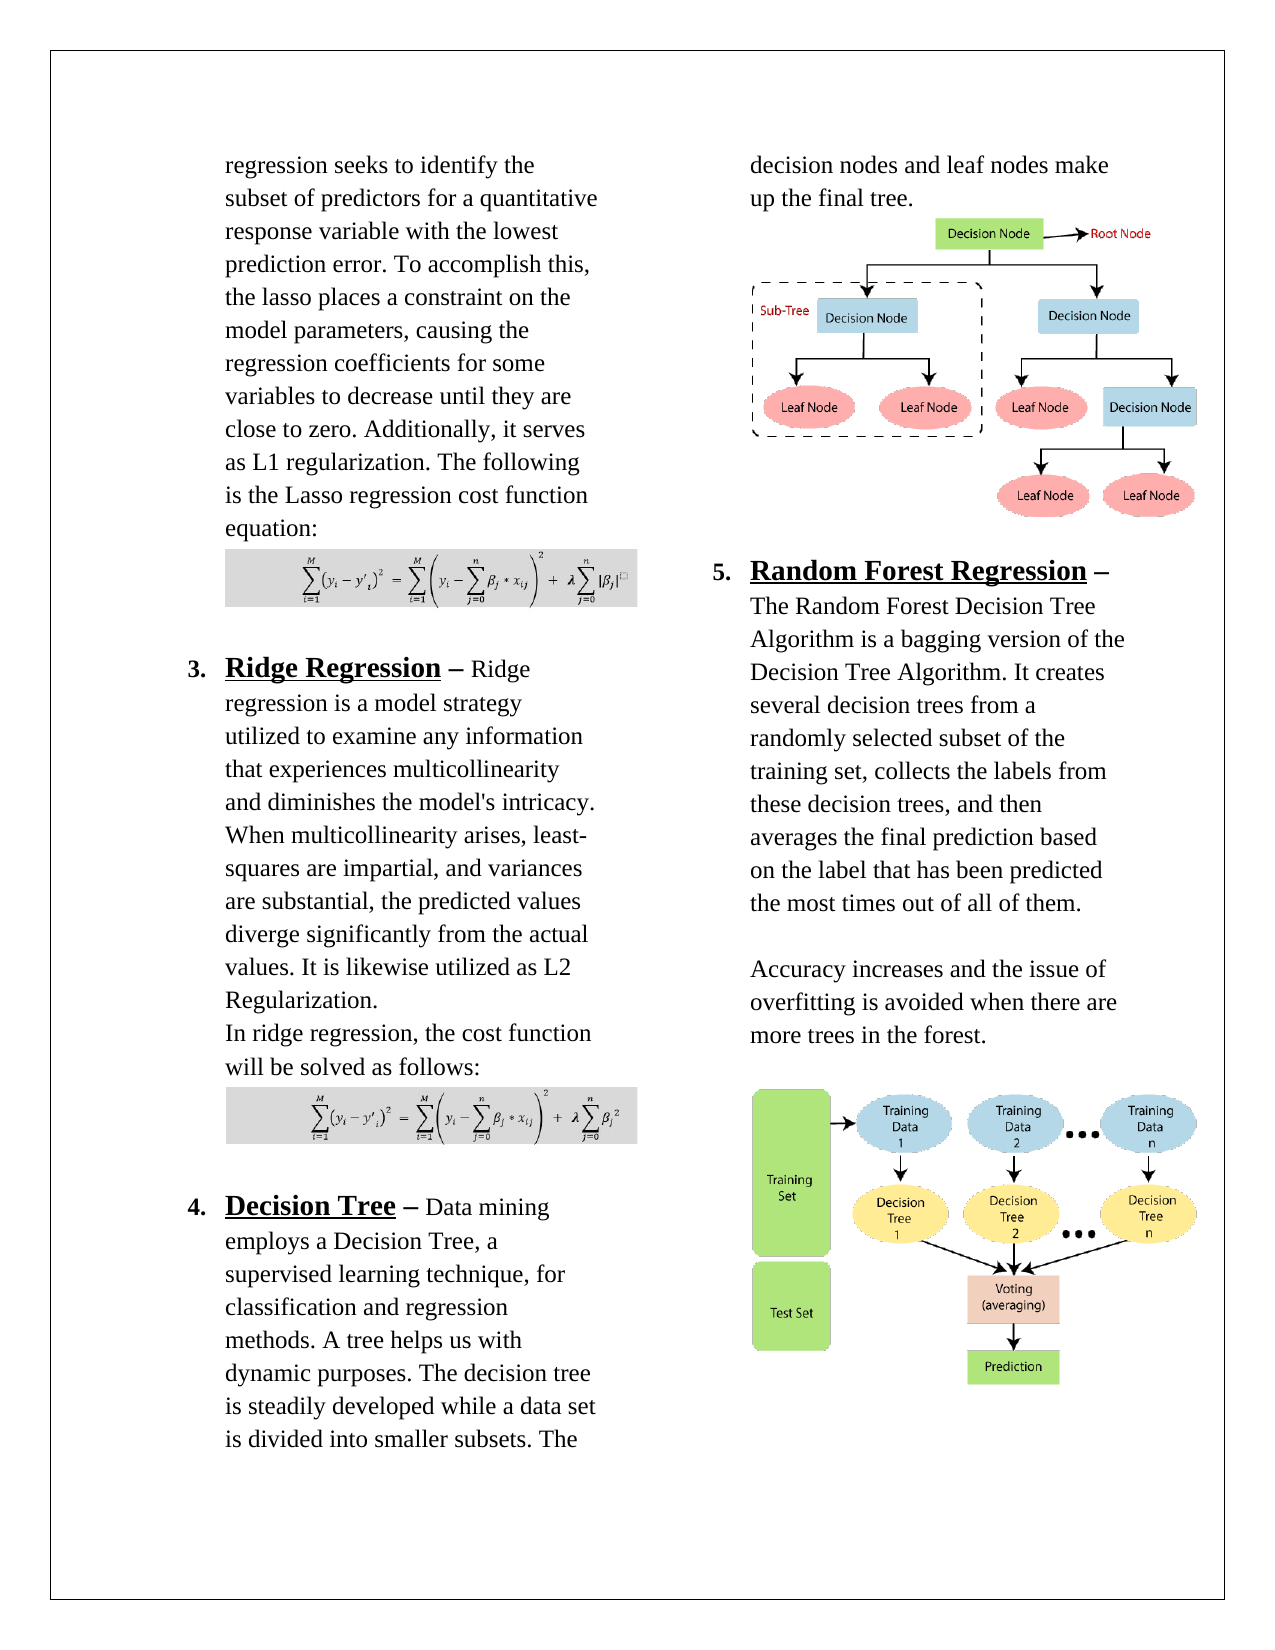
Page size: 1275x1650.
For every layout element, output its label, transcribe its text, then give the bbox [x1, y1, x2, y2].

picture [750, 1086, 1200, 1387]
list Ridge Regression – Ridge regression is a model strategy utilized to examine any information that experiences multicollinearity and diminishes the model's intricacy. When multicollinearity arises, least-squares are impartial, and variances are substantial, the predicted values diverge significantly from the actual values. It is likewise utilized as L2 Regularization. [187, 651, 600, 1014]
list Random Forest Regression – The Random Forest Decision Tree Algorithm is a bagging version of the Decision Tree Algorithm. It creates several decision trees from a randomly selected subset of the training set, collects the labels from these decision trees, and then averages the final prediction based on the label that has been predicted the most times out of all of them. [712, 553, 1125, 917]
picture [750, 216, 1200, 517]
list Accuracy increases and the issue of overfitting is avoided when there are more trees in the forest. [750, 954, 1125, 1049]
picture [225, 1084, 638, 1152]
picture [225, 546, 638, 614]
list Decision Tree – Data mining employs a Decision Tree, a supervised learning technique, for classification and regression methods. A tree helps us with dynamic purposes. The decision tree is steadily developed while a data set is divided into smaller subsets. The decision nodes and leaf nodes make up the final tree. [187, 1188, 600, 1453]
list In ridge regression, the cost function will be solved as follows: [225, 1018, 600, 1080]
list Decision Tree – Data mining employs a Decision Tree, a supervised learning technique, for classification and regression methods. A tree helps us with dynamic purposes. The decision tree is steadily developed while a data set is divided into smaller subsets. The decision nodes and leaf nodes make up the final tree. [712, 150, 1125, 212]
